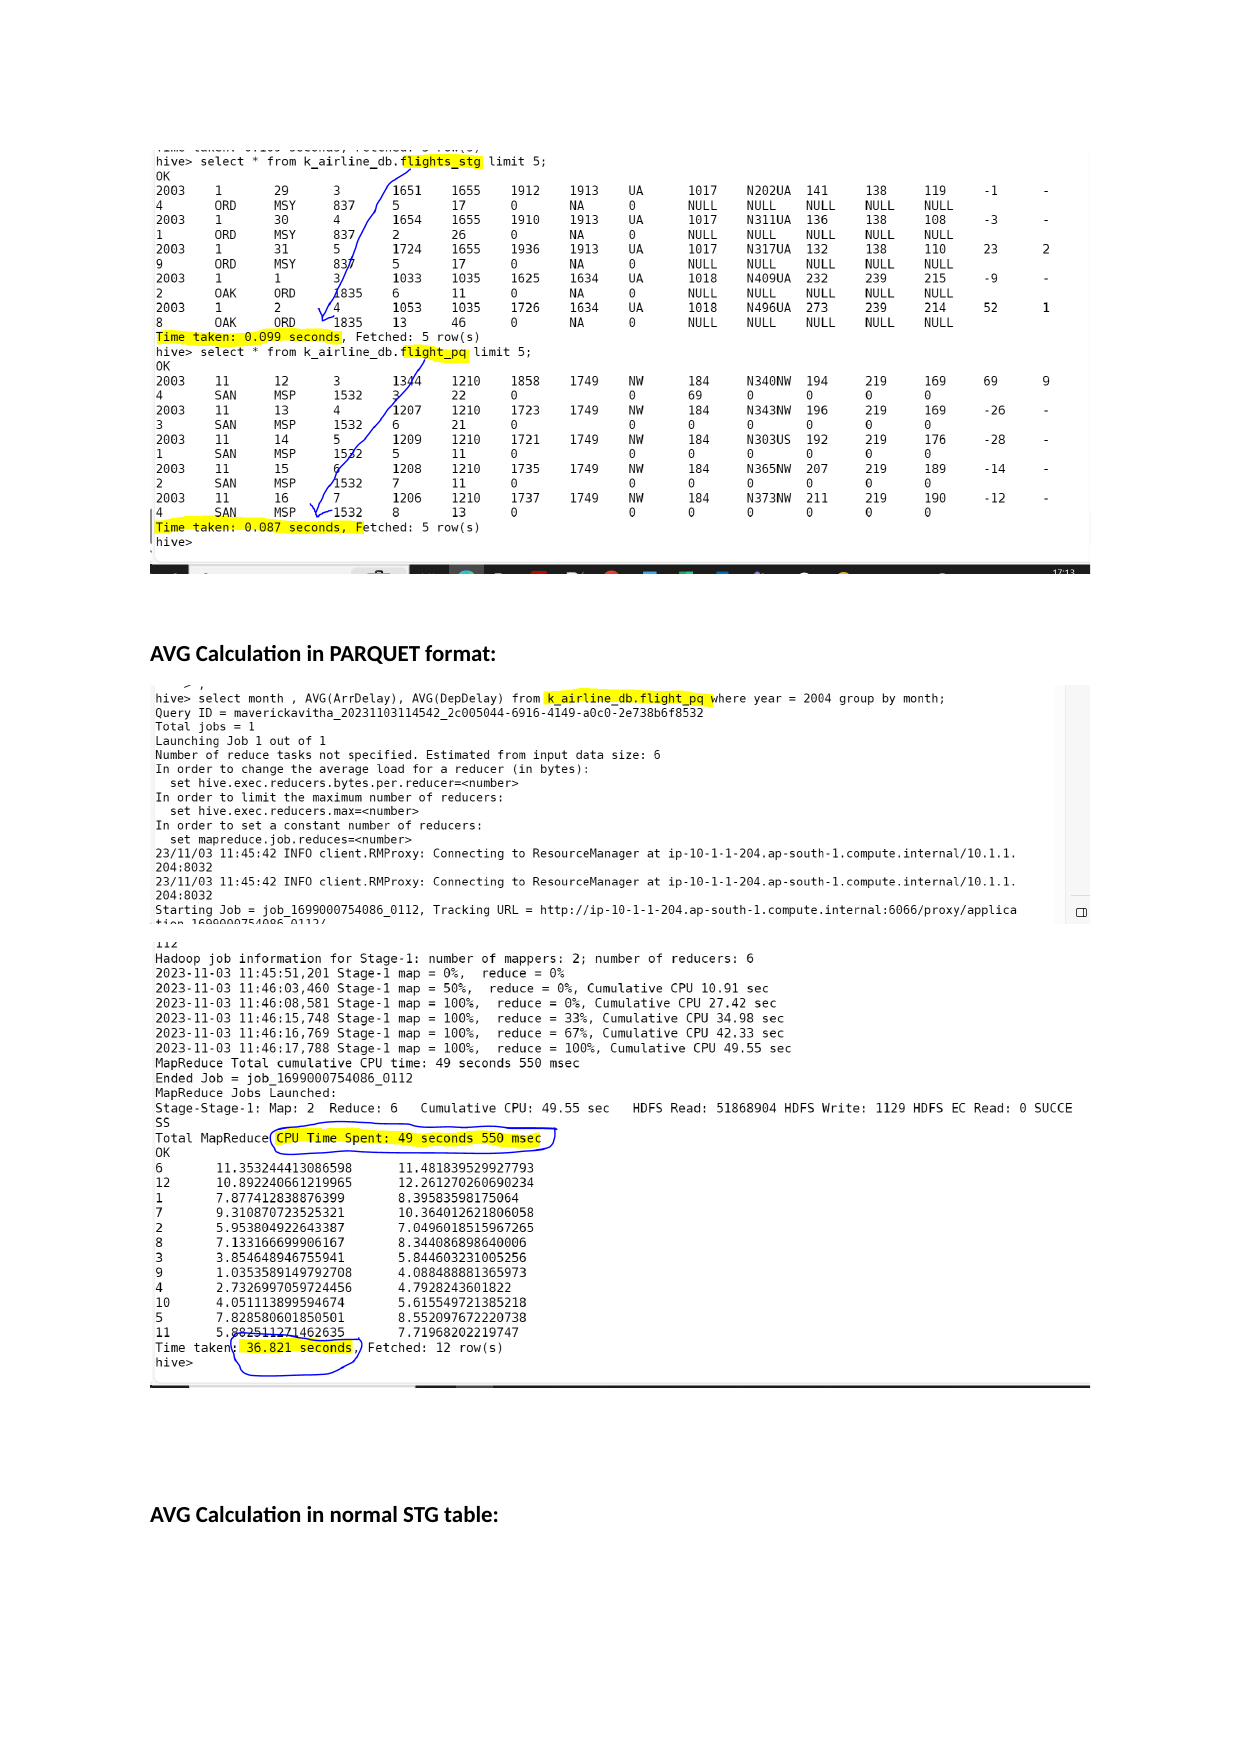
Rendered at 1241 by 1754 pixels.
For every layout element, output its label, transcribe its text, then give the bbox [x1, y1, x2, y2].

picture [150, 942, 1091, 1388]
picture [150, 685, 1091, 924]
picture [150, 150, 1091, 574]
text AVG Calculation in PARQUET format: [150, 639, 1090, 667]
text AVG Calculation in normal STG table: [150, 1500, 1090, 1528]
